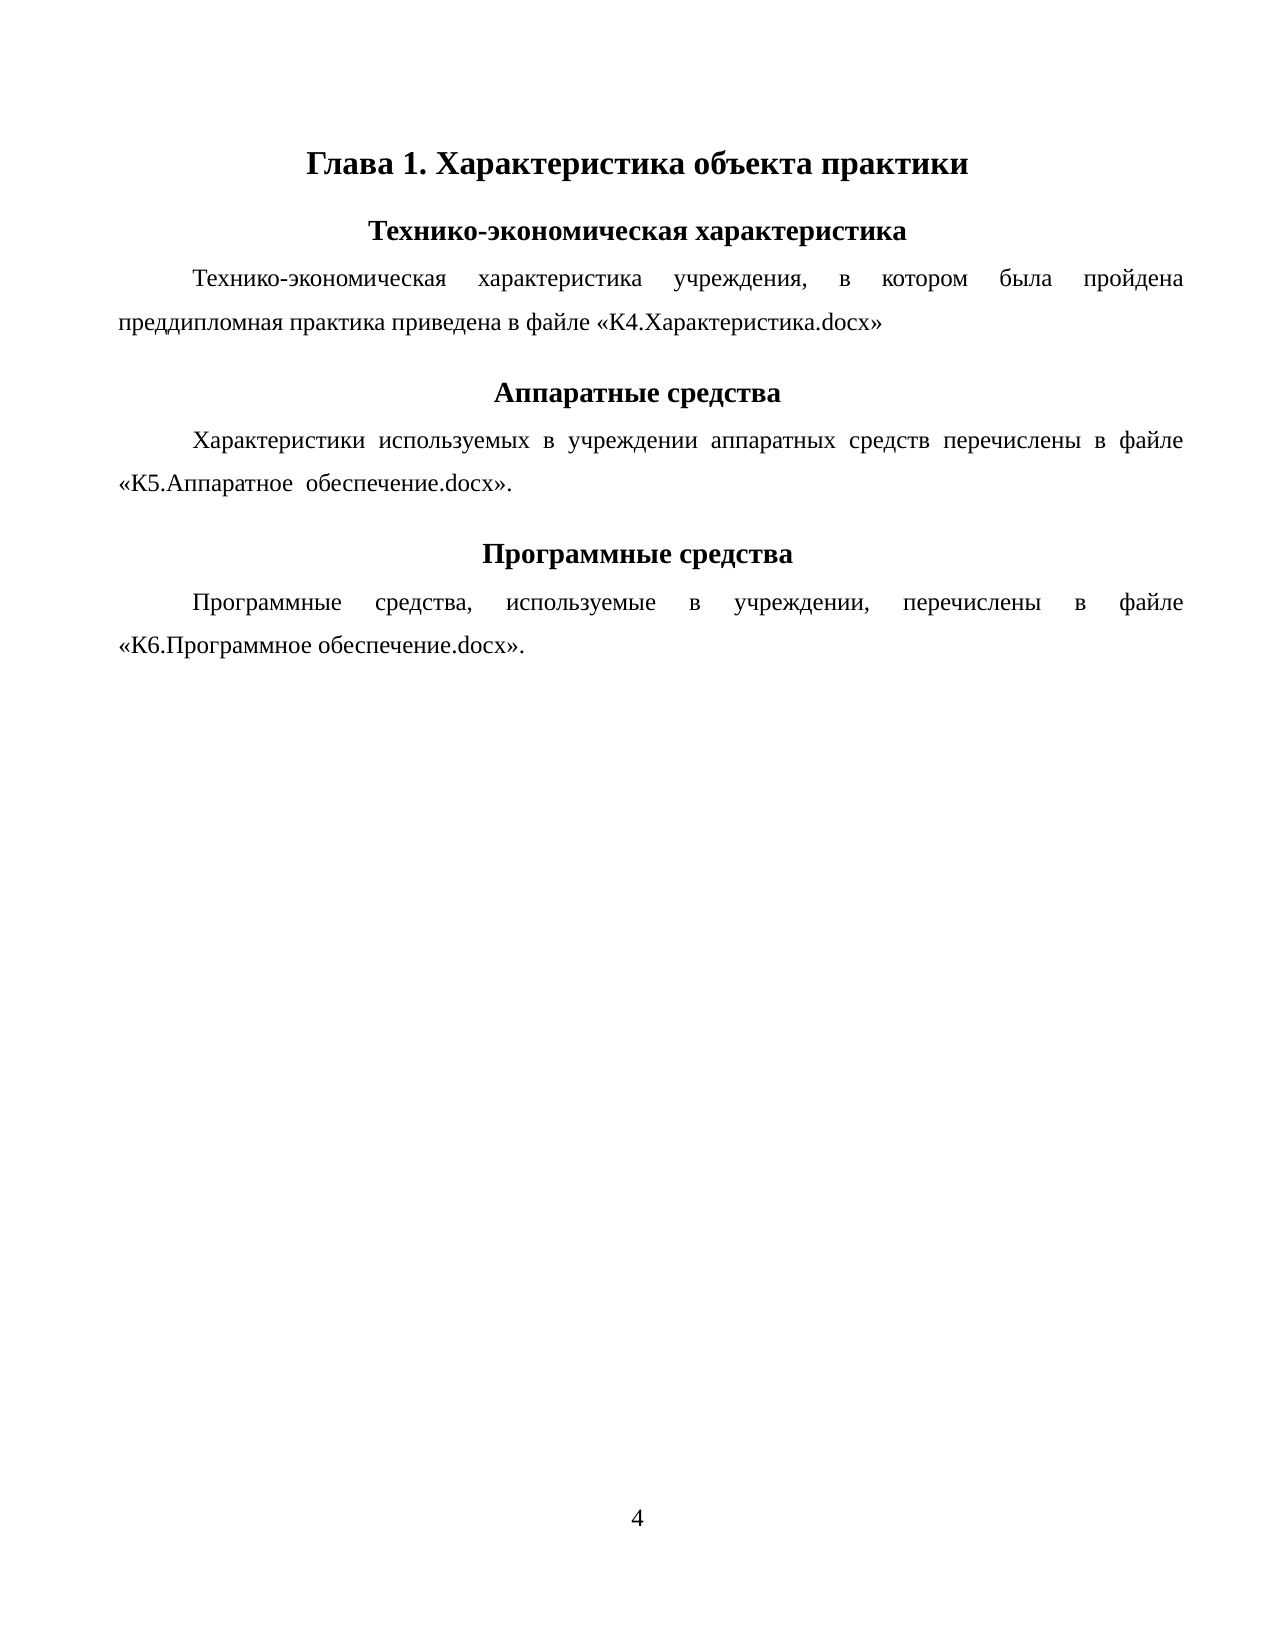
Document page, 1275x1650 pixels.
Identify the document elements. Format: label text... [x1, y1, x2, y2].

text Характеристики используемых в учреждении аппаратных средств перечислены в файле «К5.Аппаратное обеспечение.docx». [118, 425, 1184, 497]
subtitle Технико-экономическая характеристика [118, 213, 1157, 247]
text Технико-экономическая характеристика учреждения, в котором была пройдена преддипломная практика приведена в файле «К4.Характеристика.docx» [118, 263, 1184, 335]
text Программные средства, используемые в учреждении, перечислены в файле «К6.Программное обеспечение.docx». [118, 587, 1184, 658]
subtitle Программные средства [118, 536, 1157, 570]
subtitle Аппаратные средства [118, 375, 1157, 408]
subtitle Глава 1. Характеристика объекта практики [118, 143, 1157, 181]
